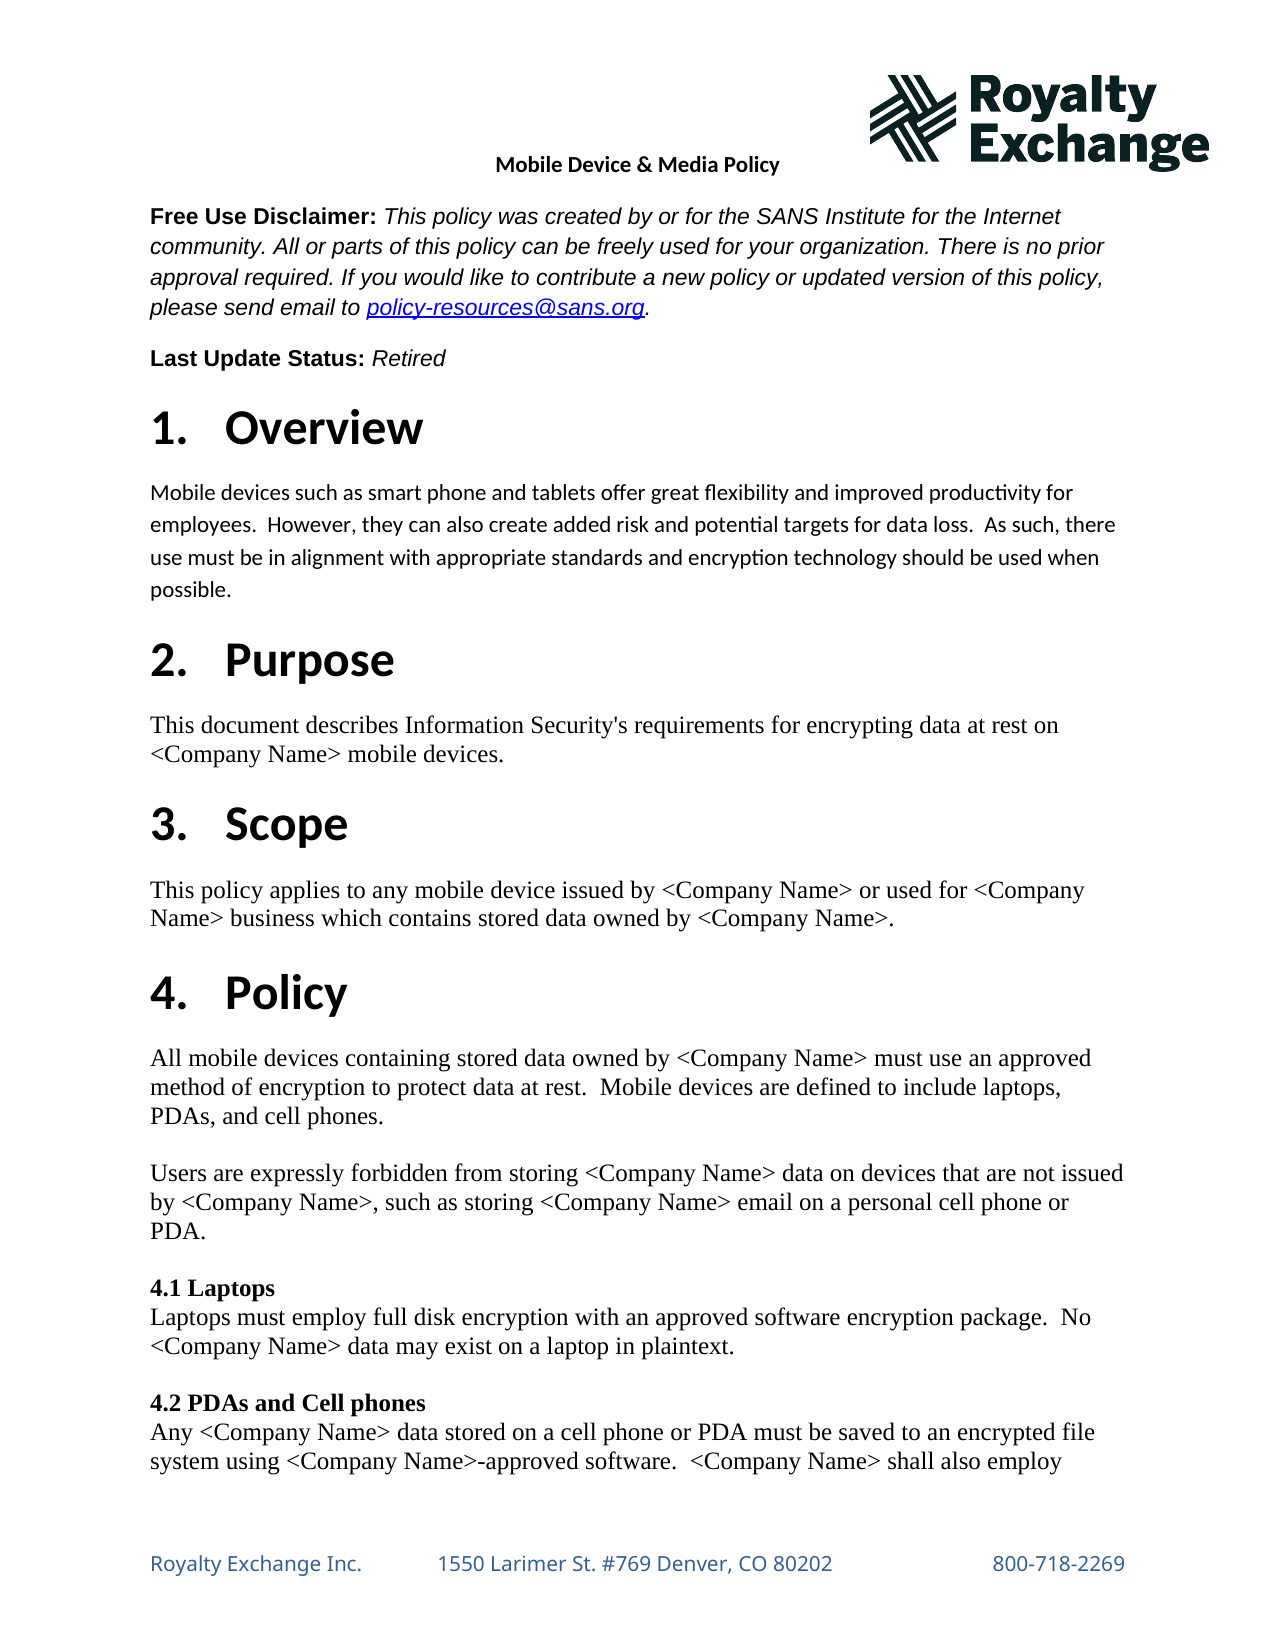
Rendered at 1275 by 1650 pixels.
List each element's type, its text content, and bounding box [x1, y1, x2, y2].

picture [870, 75, 1210, 172]
text Mobile devices such as smart phone and tablets offer great flexibility and improved productivity for employees. However, they can also create added risk and potential targets for data loss. As such, there use must be in alignment with appropriate standards and encryption technology should be used when possible. [150, 478, 1125, 603]
subtitle Policy [150, 961, 1125, 1022]
text All mobile devices containing stored data owned by <Company Name> must use an approved method of encryption to protect data at rest. Mobile devices are defined to include laptops, PDAs, and cell phones. [150, 1043, 1125, 1130]
list Laptops [150, 1273, 1125, 1302]
text Laptops must employ full disk encryption with an approved software encryption package. No <Company Name> data may exist on a laptop in plaintext. [150, 1302, 1125, 1360]
text This document describes Information Security's requirements for encrypting data at rest on <Company Name> mobile devices. [150, 711, 1125, 768]
text Users are expressly forbidden from storing <Company Name> data on devices that are not issued by <Company Name>, such as storing <Company Name> email on a personal cell phone or PDA. [150, 1158, 1125, 1245]
text Mobile Device & Media Policy [150, 150, 1125, 178]
text Free Use Disclaimer: This policy was created by or for the SANS Institute for the Internet community. All or parts of this policy can be freely used for your organization. There is no prior approval required. If you would like to contribute a new policy or updated version of this policy, please send email to policy-resources@sans.org. [150, 203, 1125, 320]
subtitle Scope [150, 792, 1125, 853]
subtitle Purpose [150, 628, 1125, 689]
subtitle Overview [150, 396, 1125, 457]
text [150, 1417, 1125, 1475]
text This policy applies to any mobile device issued by <Company Name> or used for <Company Name> business which contains stored data owned by <Company Name>. [150, 875, 1125, 932]
text Last Update Status: Retired [150, 345, 1125, 371]
list PDAs and Cell phones [150, 1388, 1125, 1417]
